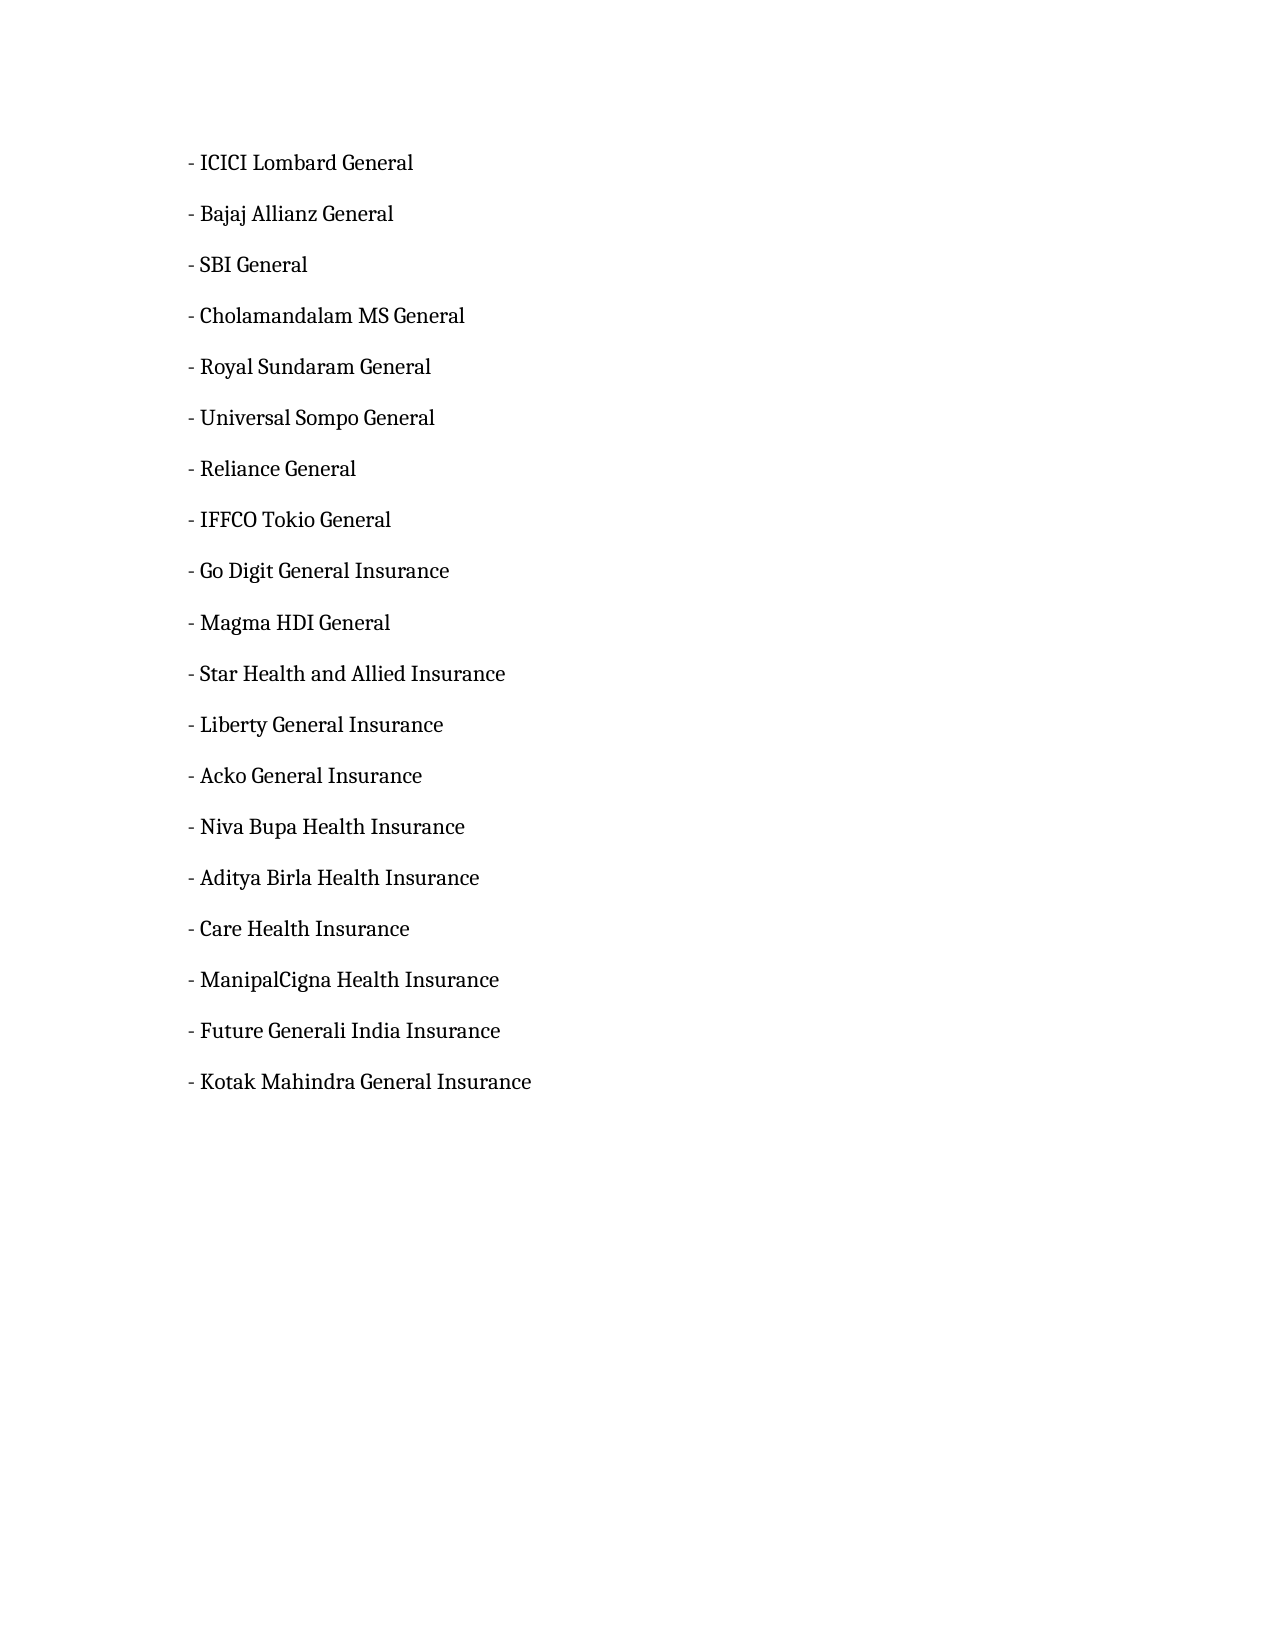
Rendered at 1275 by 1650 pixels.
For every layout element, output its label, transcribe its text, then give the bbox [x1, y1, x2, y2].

text - Care Health Insurance [187, 916, 1087, 942]
text - Acko General Insurance [187, 762, 1087, 789]
text - Future Generali India Insurance [187, 1018, 1087, 1044]
text - ManipalCigna Health Insurance [187, 967, 1087, 993]
text - Go Digit General Insurance [187, 558, 1087, 585]
text - Bajaj Allianz General [187, 201, 1087, 227]
text - Liberty General Insurance [187, 711, 1087, 738]
text - Aditya Birla Health Insurance [187, 864, 1087, 891]
text - ICICI Lombard General [187, 150, 1087, 176]
text - Cholamandalam MS General [187, 303, 1087, 329]
text - Niva Bupa Health Insurance [187, 813, 1087, 840]
text - Magma HDI General [187, 609, 1087, 636]
text - IFFCO Tokio General [187, 507, 1087, 534]
text - Kotak Mahindra General Insurance [187, 1069, 1087, 1095]
text - Reliance General [187, 456, 1087, 483]
text - Royal Sundaram General [187, 354, 1087, 381]
text - Universal Sompo General [187, 405, 1087, 432]
text - Star Health and Allied Insurance [187, 660, 1087, 687]
text - SBI General [187, 252, 1087, 278]
